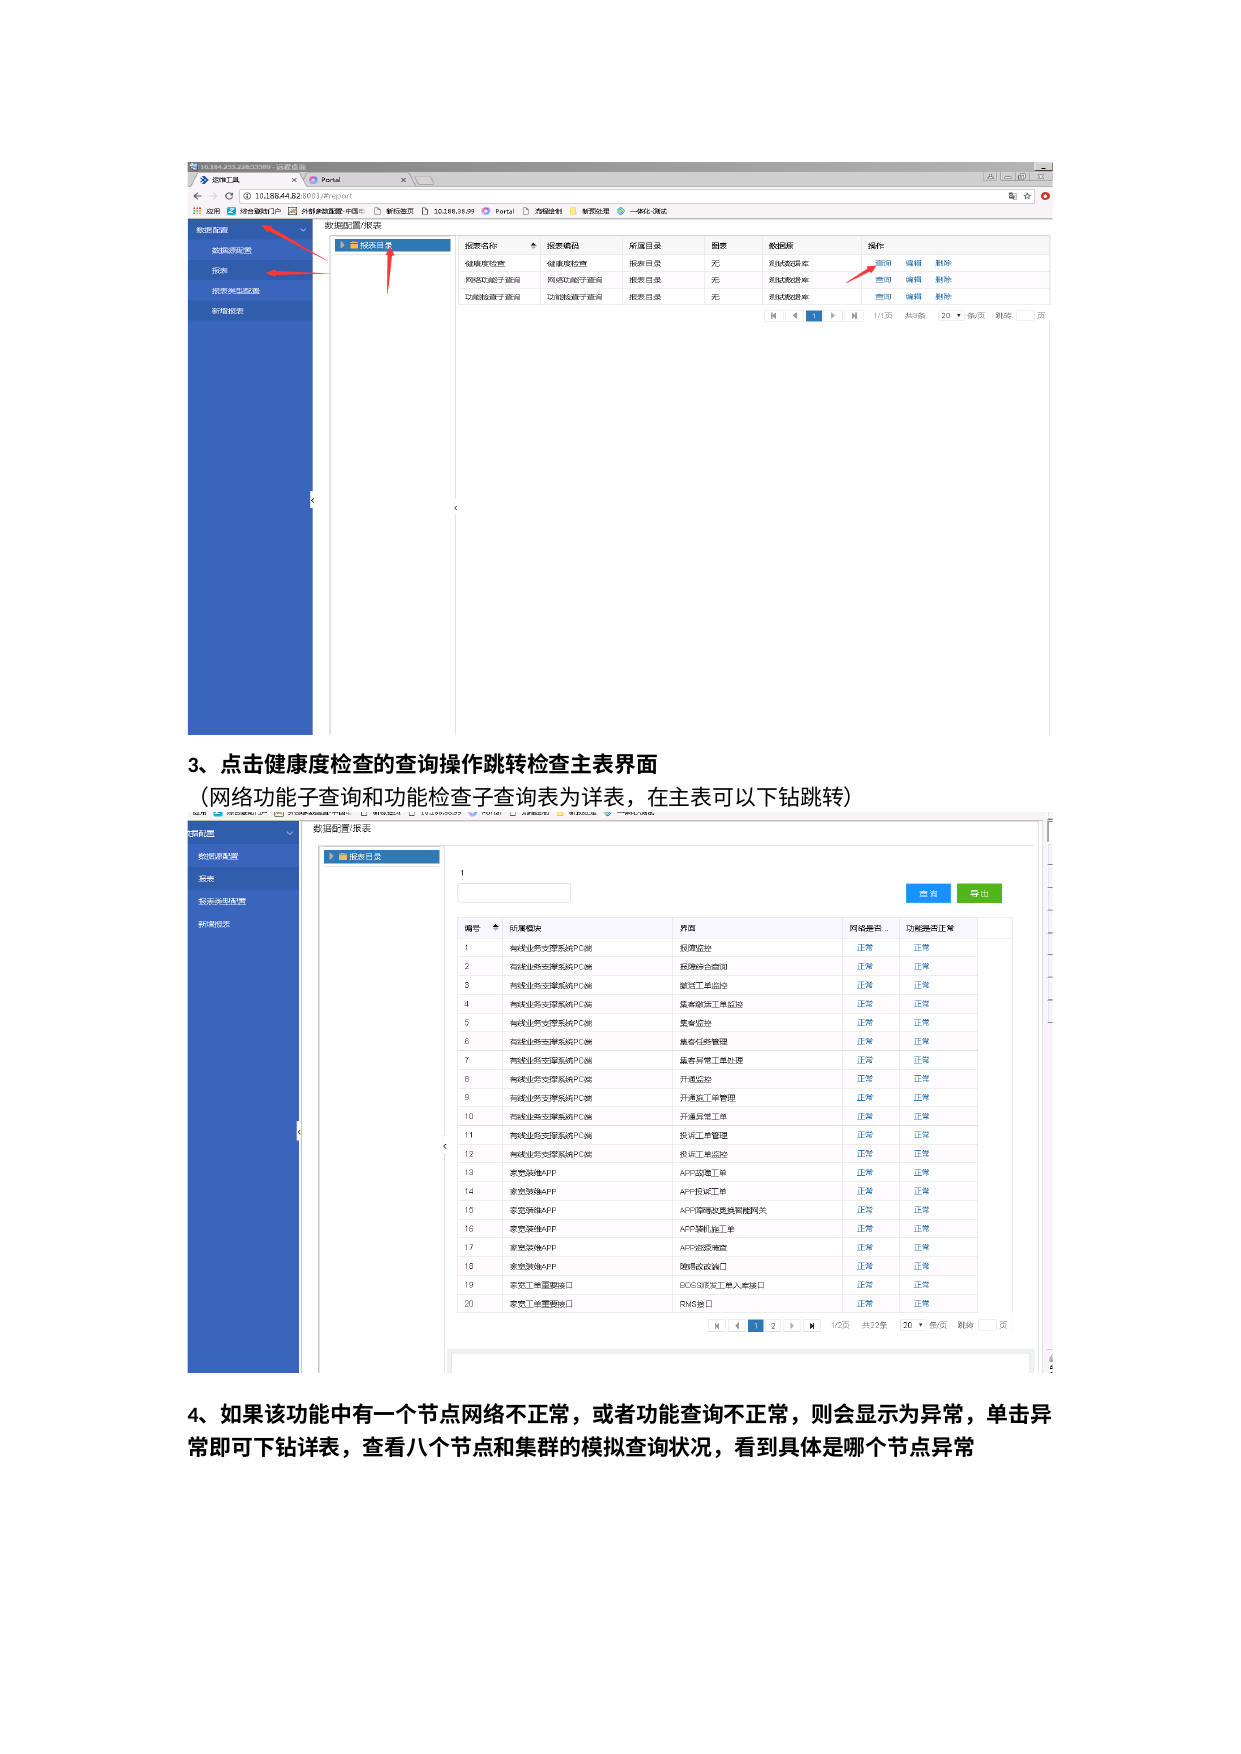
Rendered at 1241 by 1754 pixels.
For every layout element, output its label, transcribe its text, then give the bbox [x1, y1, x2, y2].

text 3、点击健康度检查的查询操作跳转检查主表界面 [187, 747, 1053, 779]
picture [187, 162, 1053, 735]
text （网络功能子查询和功能检查子查询表为详表，在主表可以下钻跳转） [187, 779, 1053, 812]
text 4、如果该功能中有一个节点网络不正常，或者功能查询不正常，则会显示为异常，单击异常即可下钻详表，查看八个节点和集群的模拟查询状况，看到具体是哪个节点异常 [187, 1397, 1053, 1462]
picture [187, 812, 1053, 1373]
